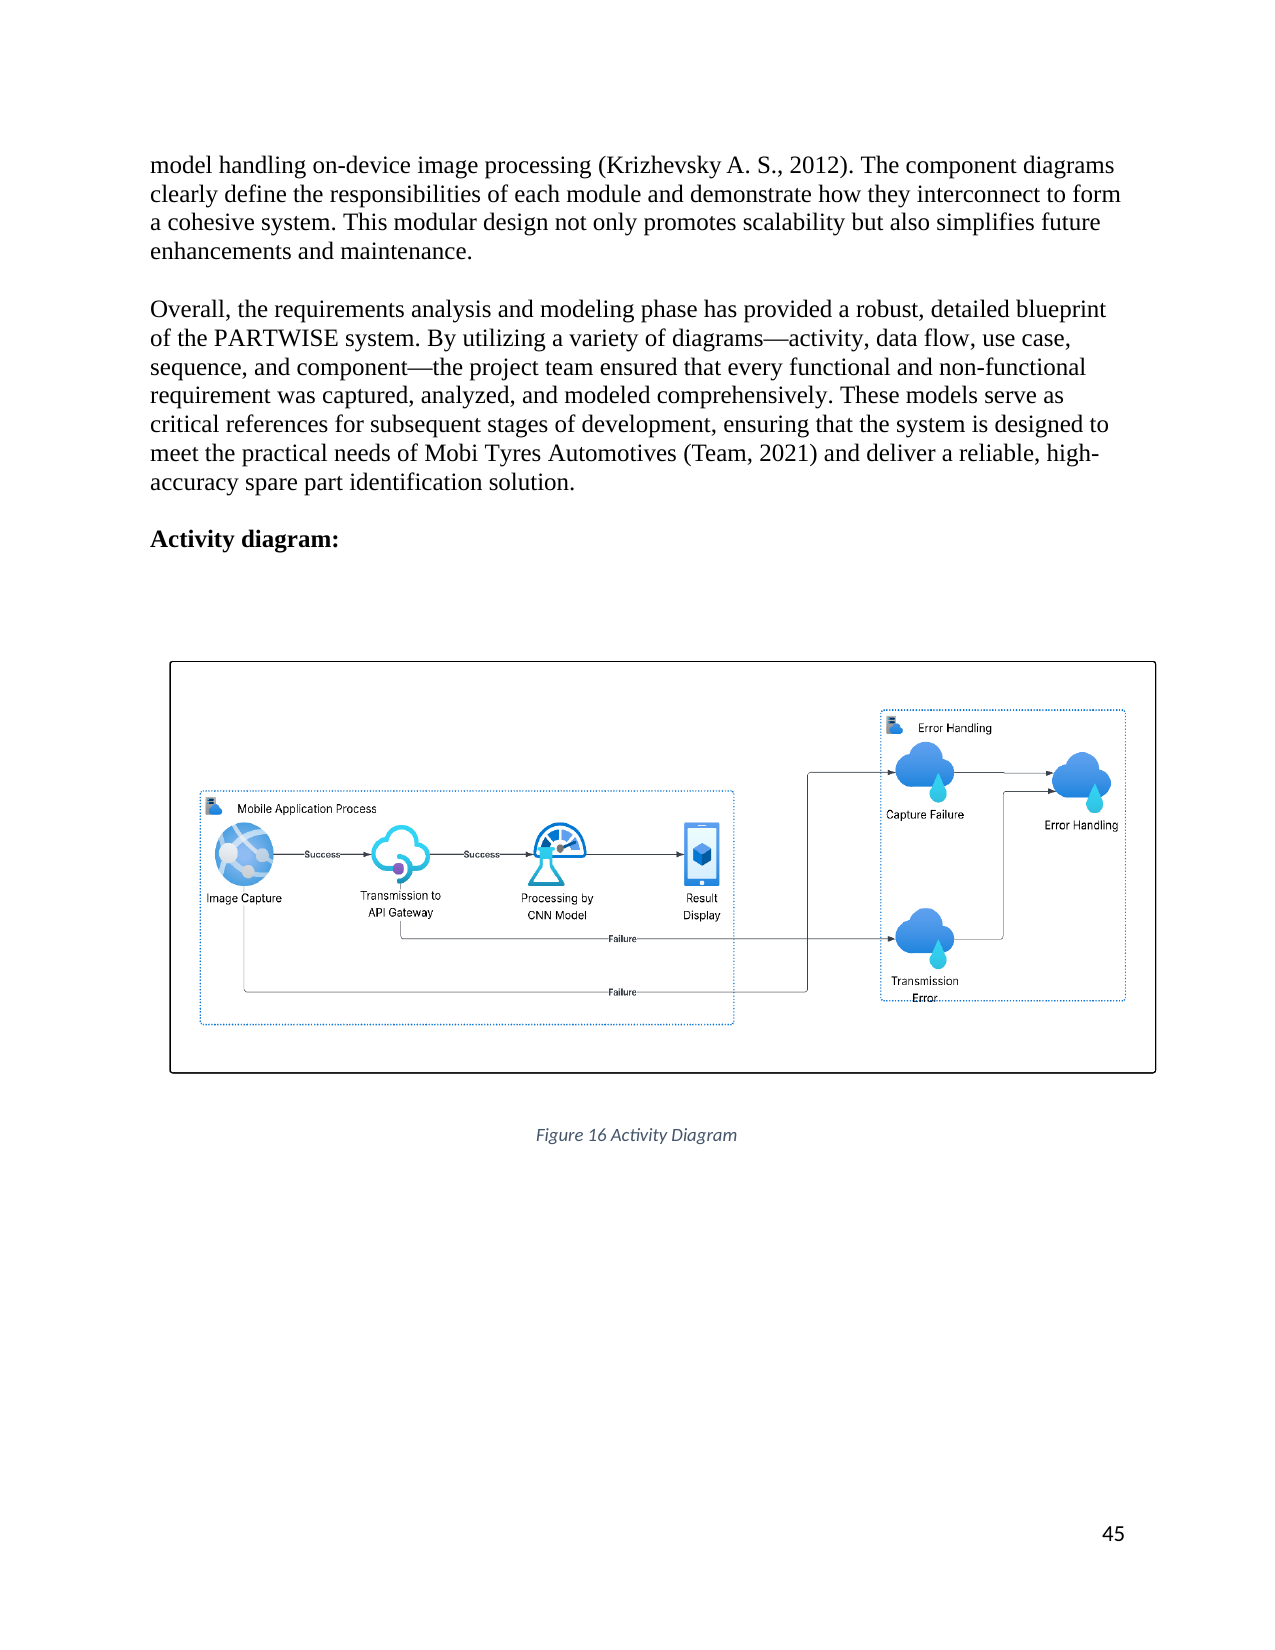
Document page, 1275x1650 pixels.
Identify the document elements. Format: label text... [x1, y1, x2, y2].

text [150, 150, 1125, 265]
text Activity diagram: [150, 524, 1125, 553]
picture [150, 640, 1175, 1094]
text Overall, the requirements analysis and modeling phase has provided a robust, detailed blueprint of the PARTWISE system. By utilizing a variety of diagrams—activity, data flow, use case, sequence, and component—the project team ensured that every functional and non-functional requirement was captured, analyzed, and modeled comprehensively. These models serve as critical references for subsequent stages of development, ensuring that the system is designed to meet the practical needs of Mobi Tyres Automotives and deliver a reliable, high-accuracy spare part identification solution. [150, 294, 1125, 495]
text Figure 16 Activity Diagram [150, 1123, 1125, 1146]
